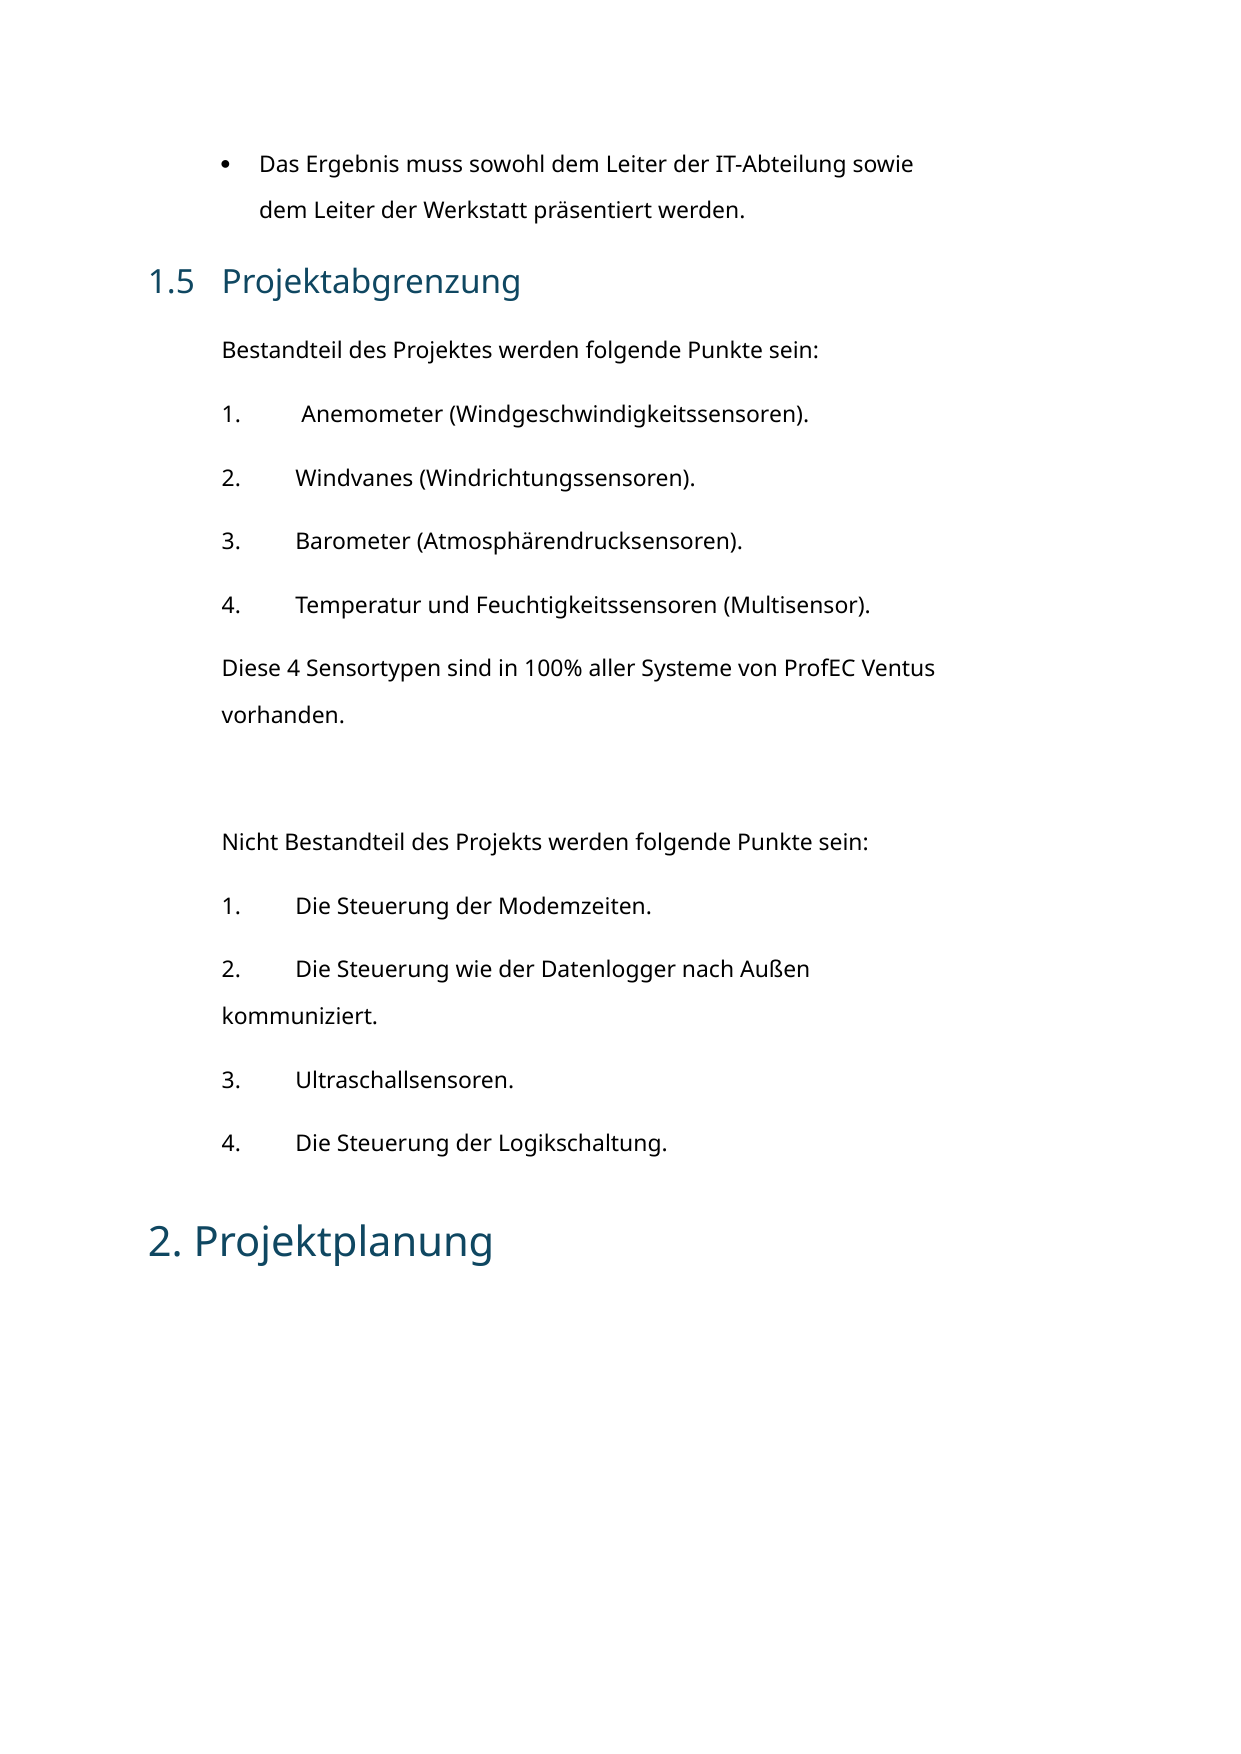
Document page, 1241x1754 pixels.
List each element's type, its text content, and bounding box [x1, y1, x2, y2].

text 2. Windvanes (Windrichtungssensoren). [221, 462, 945, 493]
text Bestandteil des Projektes werden folgende Punkte sein: [221, 334, 945, 366]
text 4. Temperatur und Feuchtigkeitssensoren (Multisensor). [221, 589, 945, 620]
subtitle 2. Projektplanung [148, 1212, 945, 1268]
text 2. Die Steuerung wie der Datenlogger nach Außen kommuniziert. [221, 953, 945, 1031]
text 1. Die Steuerung der Modemzeiten. [221, 890, 945, 921]
list Diese 4 Sensortypen sind in 100% aller Systeme von ProfEC Ventus vorhanden. [221, 652, 945, 730]
list Das Ergebnis muss sowohl dem Leiter der IT-Abteilung sowie dem Leiter der Werkstatt präsentiert werden. [221, 148, 945, 226]
text 3. Ultraschallsensoren. [221, 1064, 945, 1095]
text 1. Anemometer (Windgeschwindigkeitssensoren). [221, 398, 945, 429]
text 4. Die Steuerung der Logikschaltung. [221, 1127, 945, 1158]
subtitle 1.5 Projektabgrenzung [148, 258, 945, 303]
text 3. Barometer (Atmosphärendrucksensoren). [221, 525, 945, 556]
text Nicht Bestandteil des Projekts werden folgende Punkte sein: [221, 826, 945, 857]
